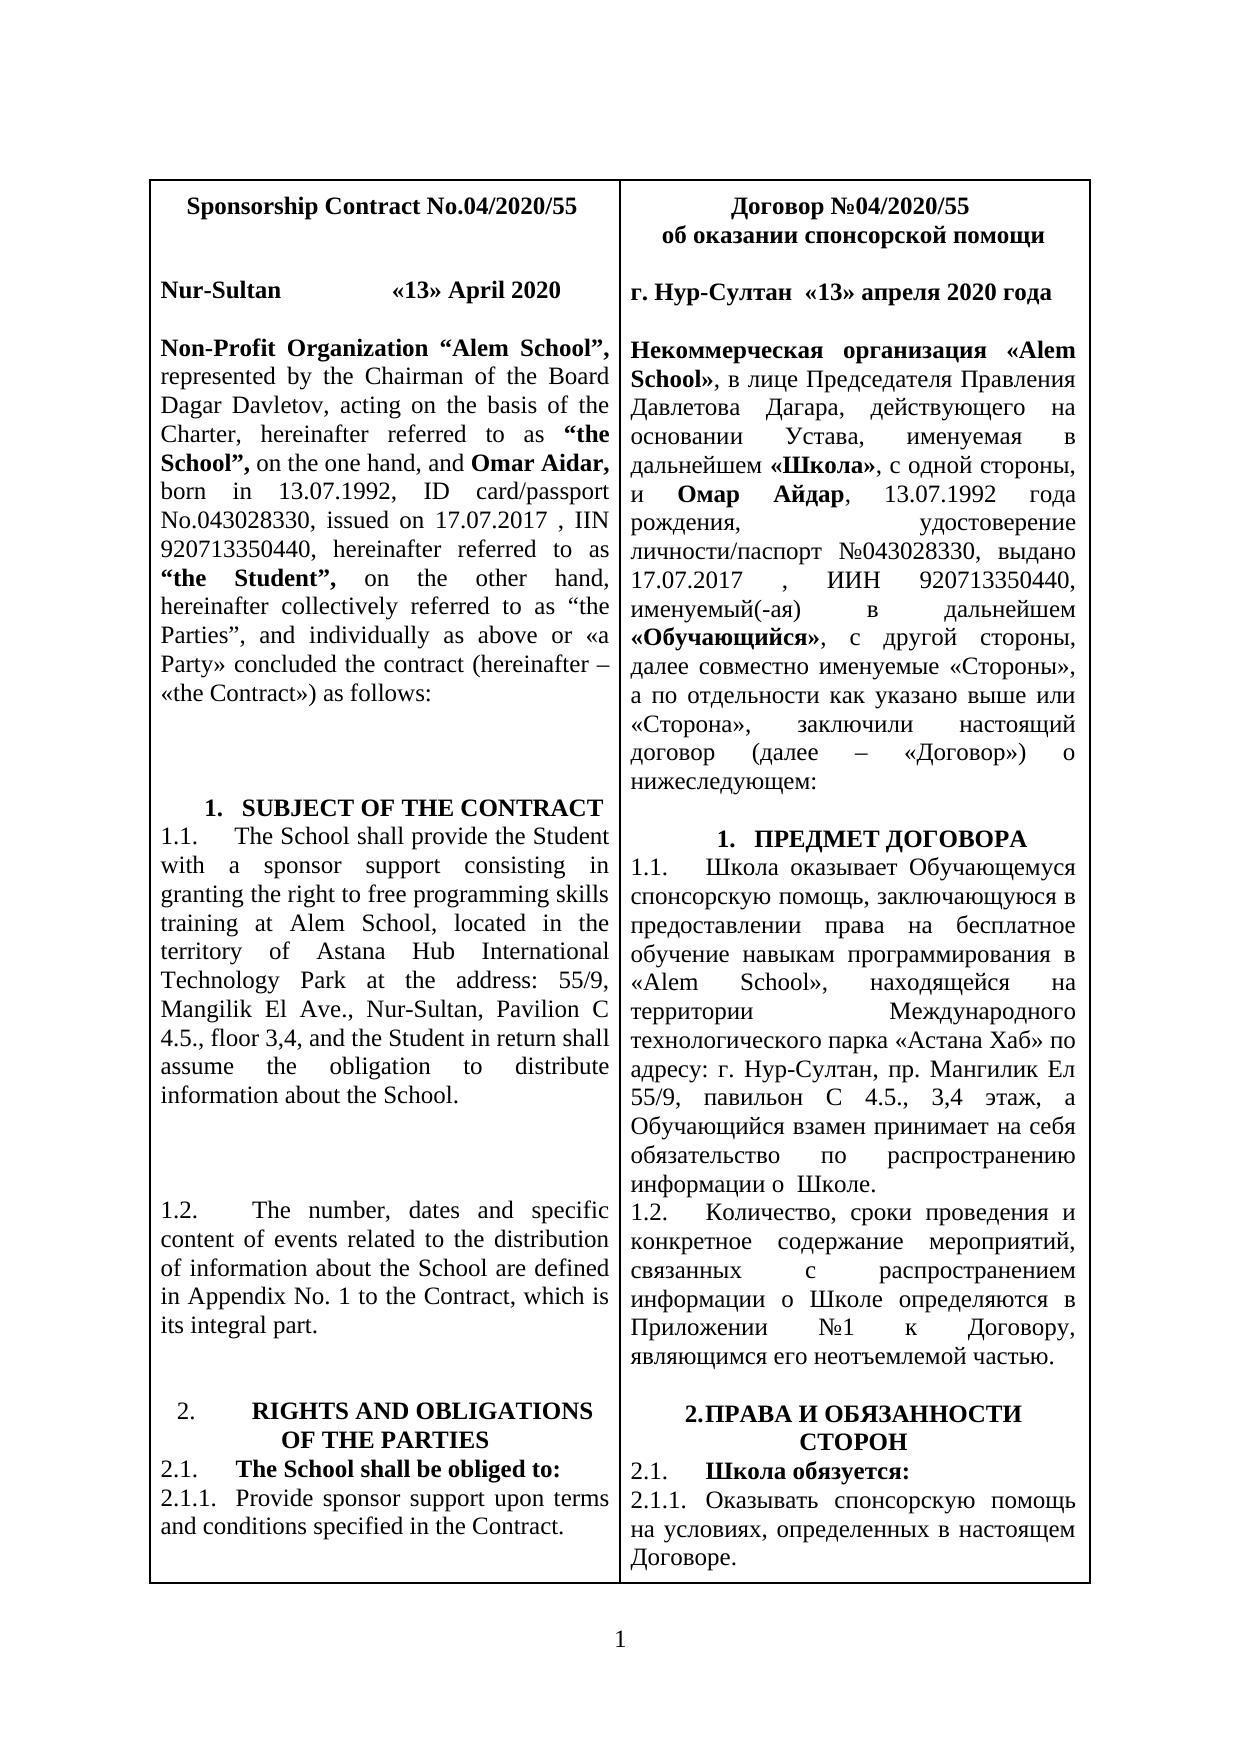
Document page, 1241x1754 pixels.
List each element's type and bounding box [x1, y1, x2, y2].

table_header [621, 181, 1089, 1582]
table_header [151, 181, 619, 1582]
